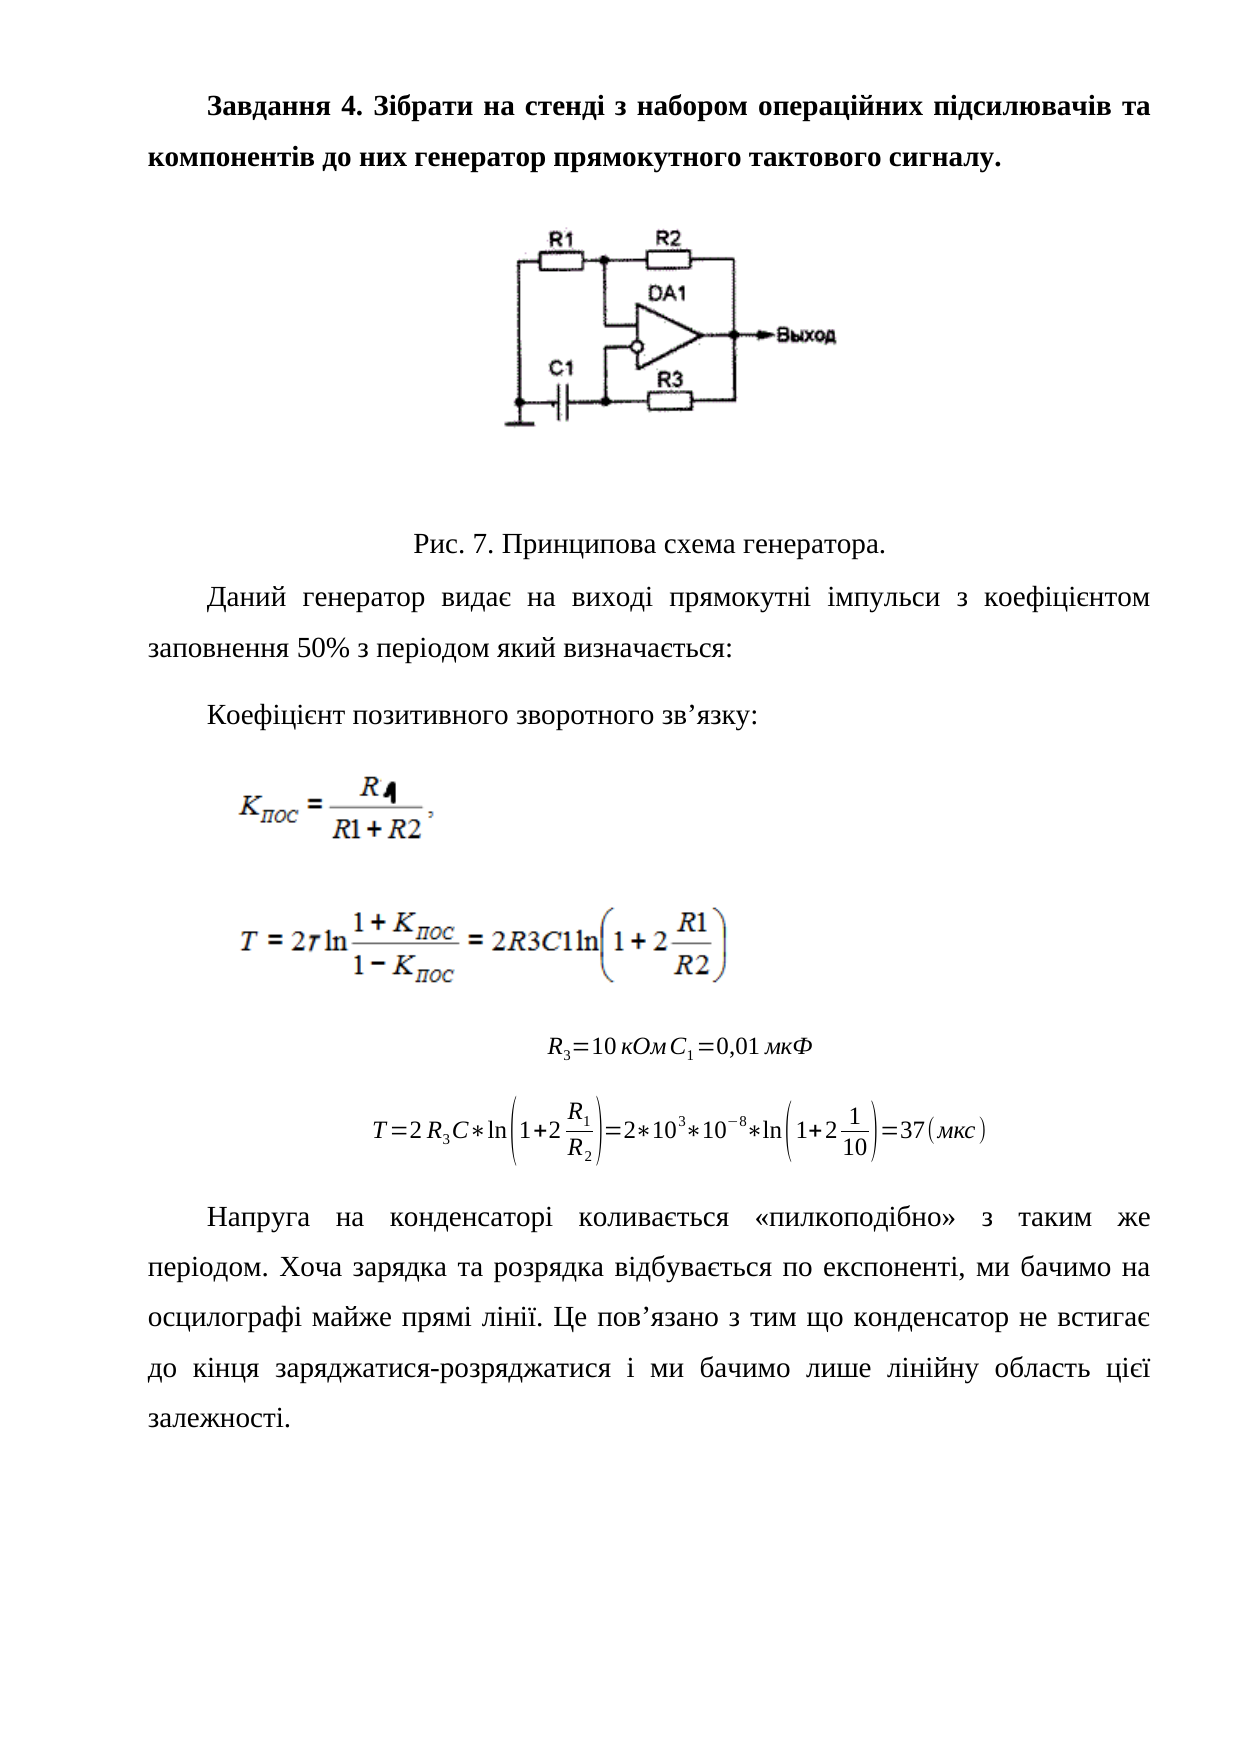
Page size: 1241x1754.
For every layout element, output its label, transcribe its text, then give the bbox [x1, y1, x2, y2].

text Даний генератор видає на виході прямокутні імпульси з коефіцієнтом заповнення 50% з періодом який визначається: [148, 579, 1152, 663]
text Напруга на конденсаторі коливається «пилкоподібно» з таким же періодом. Хоча зарядка та розрядка відбувається по експоненті, ми бачимо на осцилографі майже прямі лінії. Це пов’язано з тим що конденсатор не встигає до кінця заряджатися-розряджатися і ми бачимо лише лінійну область цієї залежності. [148, 1199, 1152, 1433]
picture [414, 212, 846, 491]
picture [206, 889, 754, 1003]
text Завдання 4. Зібрати на стенді з набором операційних підсилювачів та компонентів до них генератор прямокутного тактового сигналу. [148, 88, 1152, 172]
picture [206, 763, 487, 859]
text Коефіцієнт позитивного зворотного зв’язку: [148, 697, 1152, 730]
